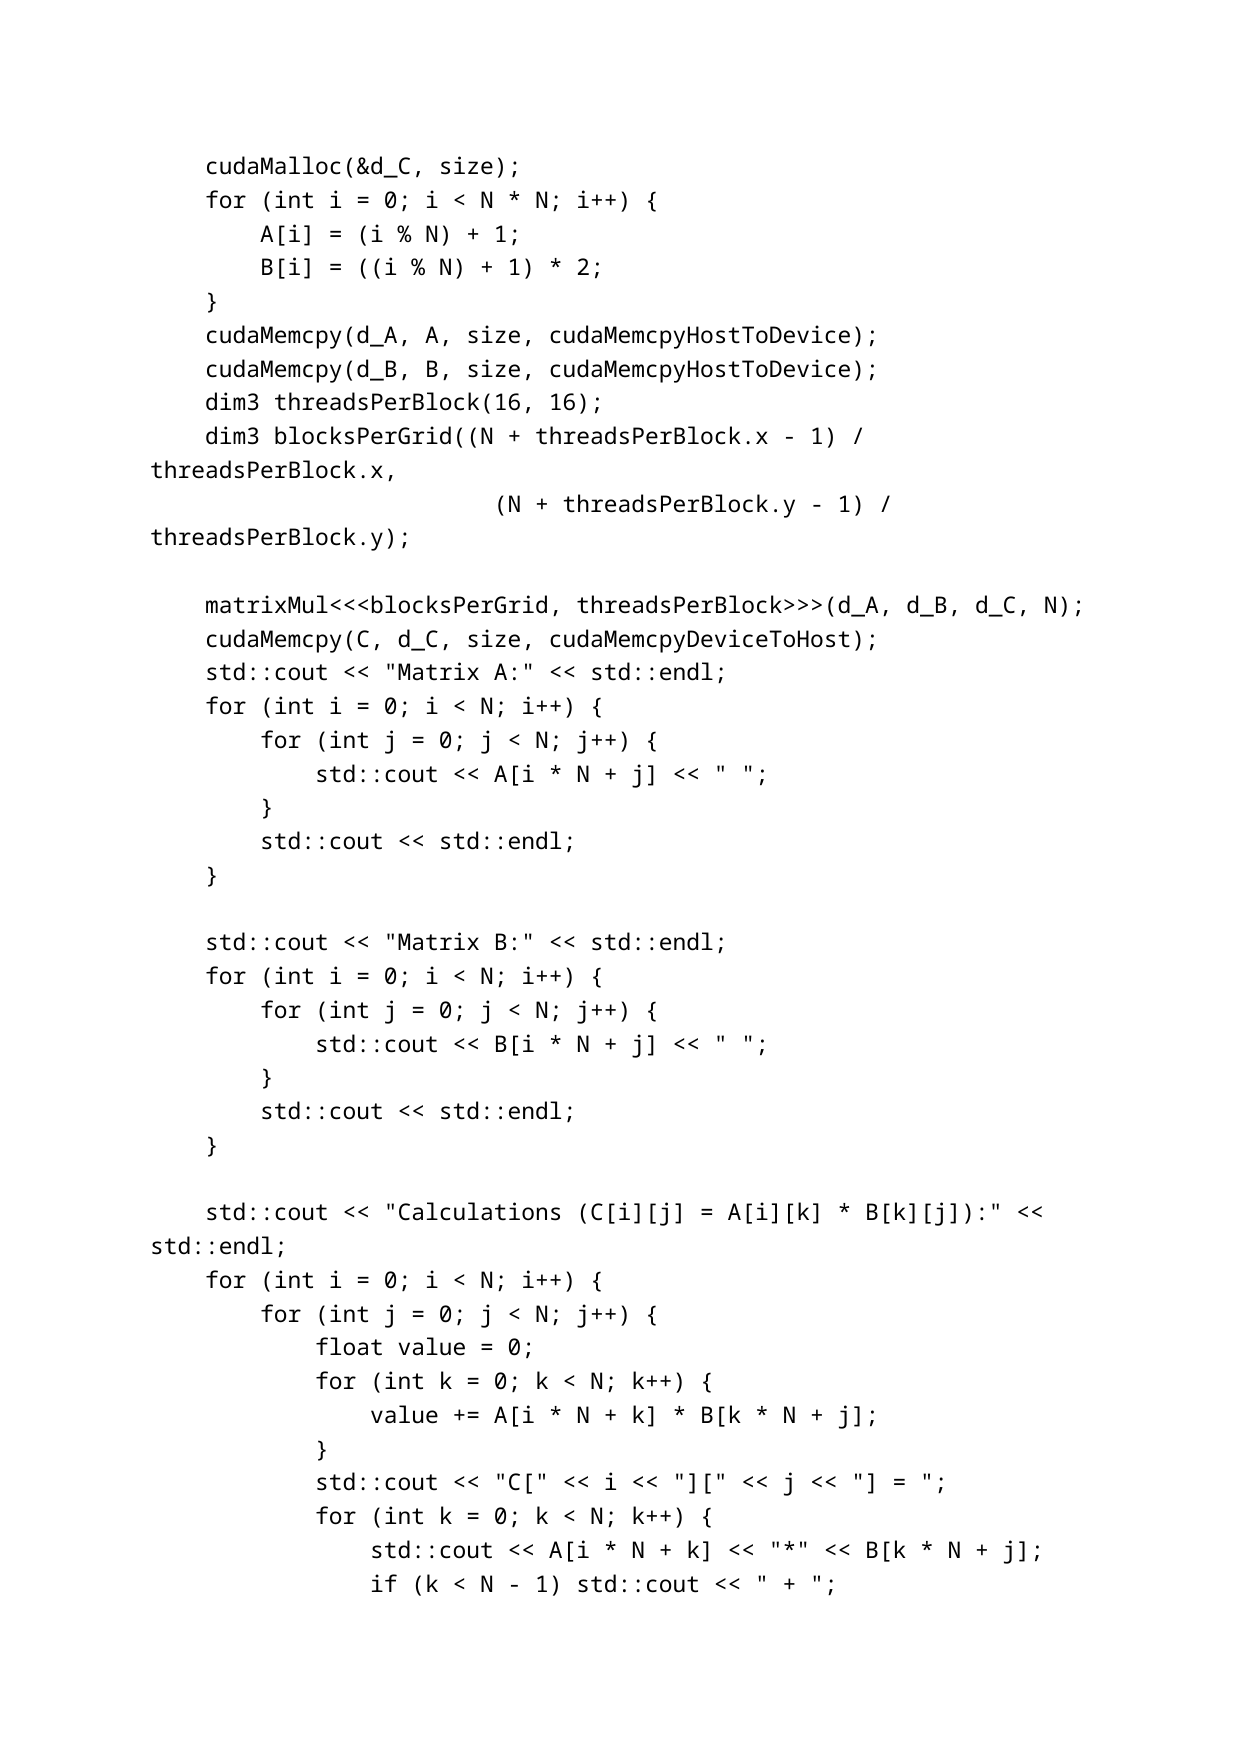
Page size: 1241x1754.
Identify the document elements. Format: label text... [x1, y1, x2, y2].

text for (int k = 0; k < N; k++) { [150, 1365, 1090, 1396]
text for (int j = 0; j < N; j++) { [150, 994, 1090, 1025]
text for (int i = 0; i < N; i++) { [150, 690, 1090, 721]
text cudaMalloc(&d_C, size); [150, 150, 1090, 181]
text value += A[i * N + k] * B[k * N + j]; [150, 1399, 1090, 1430]
text std::cout << std::endl; [150, 825, 1090, 856]
text cudaMemcpy(C, d_C, size, cudaMemcpyDeviceToHost); [150, 622, 1090, 654]
text float value = 0; [150, 1331, 1090, 1362]
text std::cout << "Matrix A:" << std::endl; [150, 656, 1090, 687]
text (N + threadsPerBlock.y - 1) / threadsPerBlock.y); [150, 487, 1090, 552]
text for (int k = 0; k < N; k++) { [150, 1500, 1090, 1531]
text } [150, 1061, 1090, 1092]
text std::cout << B[i * N + j] << " "; [150, 1027, 1090, 1059]
text dim3 blocksPerGrid((N + threadsPerBlock.x - 1) / threadsPerBlock.x, [150, 420, 1090, 485]
text B[i] = ((i % N) + 1) * 2; [150, 251, 1090, 282]
text cudaMemcpy(d_B, B, size, cudaMemcpyHostToDevice); [150, 352, 1090, 384]
text for (int i = 0; i < N; i++) { [150, 960, 1090, 991]
text for (int i = 0; i < N; i++) { [150, 1264, 1090, 1295]
text std::cout << std::endl; [150, 1095, 1090, 1126]
text A[i] = (i % N) + 1; [150, 217, 1090, 249]
text std::cout << A[i * N + j] << " "; [150, 757, 1090, 789]
text std::cout << A[i * N + k] << "*" << B[k * N + j]; [150, 1534, 1090, 1565]
text } [150, 285, 1090, 316]
text for (int i = 0; i < N * N; i++) { [150, 184, 1090, 215]
text } [150, 859, 1090, 890]
text for (int j = 0; j < N; j++) { [150, 1297, 1090, 1329]
text std::cout << "Calculations (C[i][j] = A[i][k] * B[k][j]):" << std::endl; [150, 1196, 1090, 1261]
text cudaMemcpy(d_A, A, size, cudaMemcpyHostToDevice); [150, 319, 1090, 350]
text } [150, 791, 1090, 822]
text if (k < N - 1) std::cout << " + "; [150, 1567, 1090, 1599]
text std::cout << "C[" << i << "][" << j << "] = "; [150, 1466, 1090, 1497]
text std::cout << "Matrix B:" << std::endl; [150, 926, 1090, 957]
text dim3 threadsPerBlock(16, 16); [150, 386, 1090, 417]
text matrixMul<<<blocksPerGrid, threadsPerBlock>>>(d_A, d_B, d_C, N); [150, 589, 1090, 620]
text } [150, 1129, 1090, 1160]
text } [150, 1432, 1090, 1464]
text for (int j = 0; j < N; j++) { [150, 724, 1090, 755]
